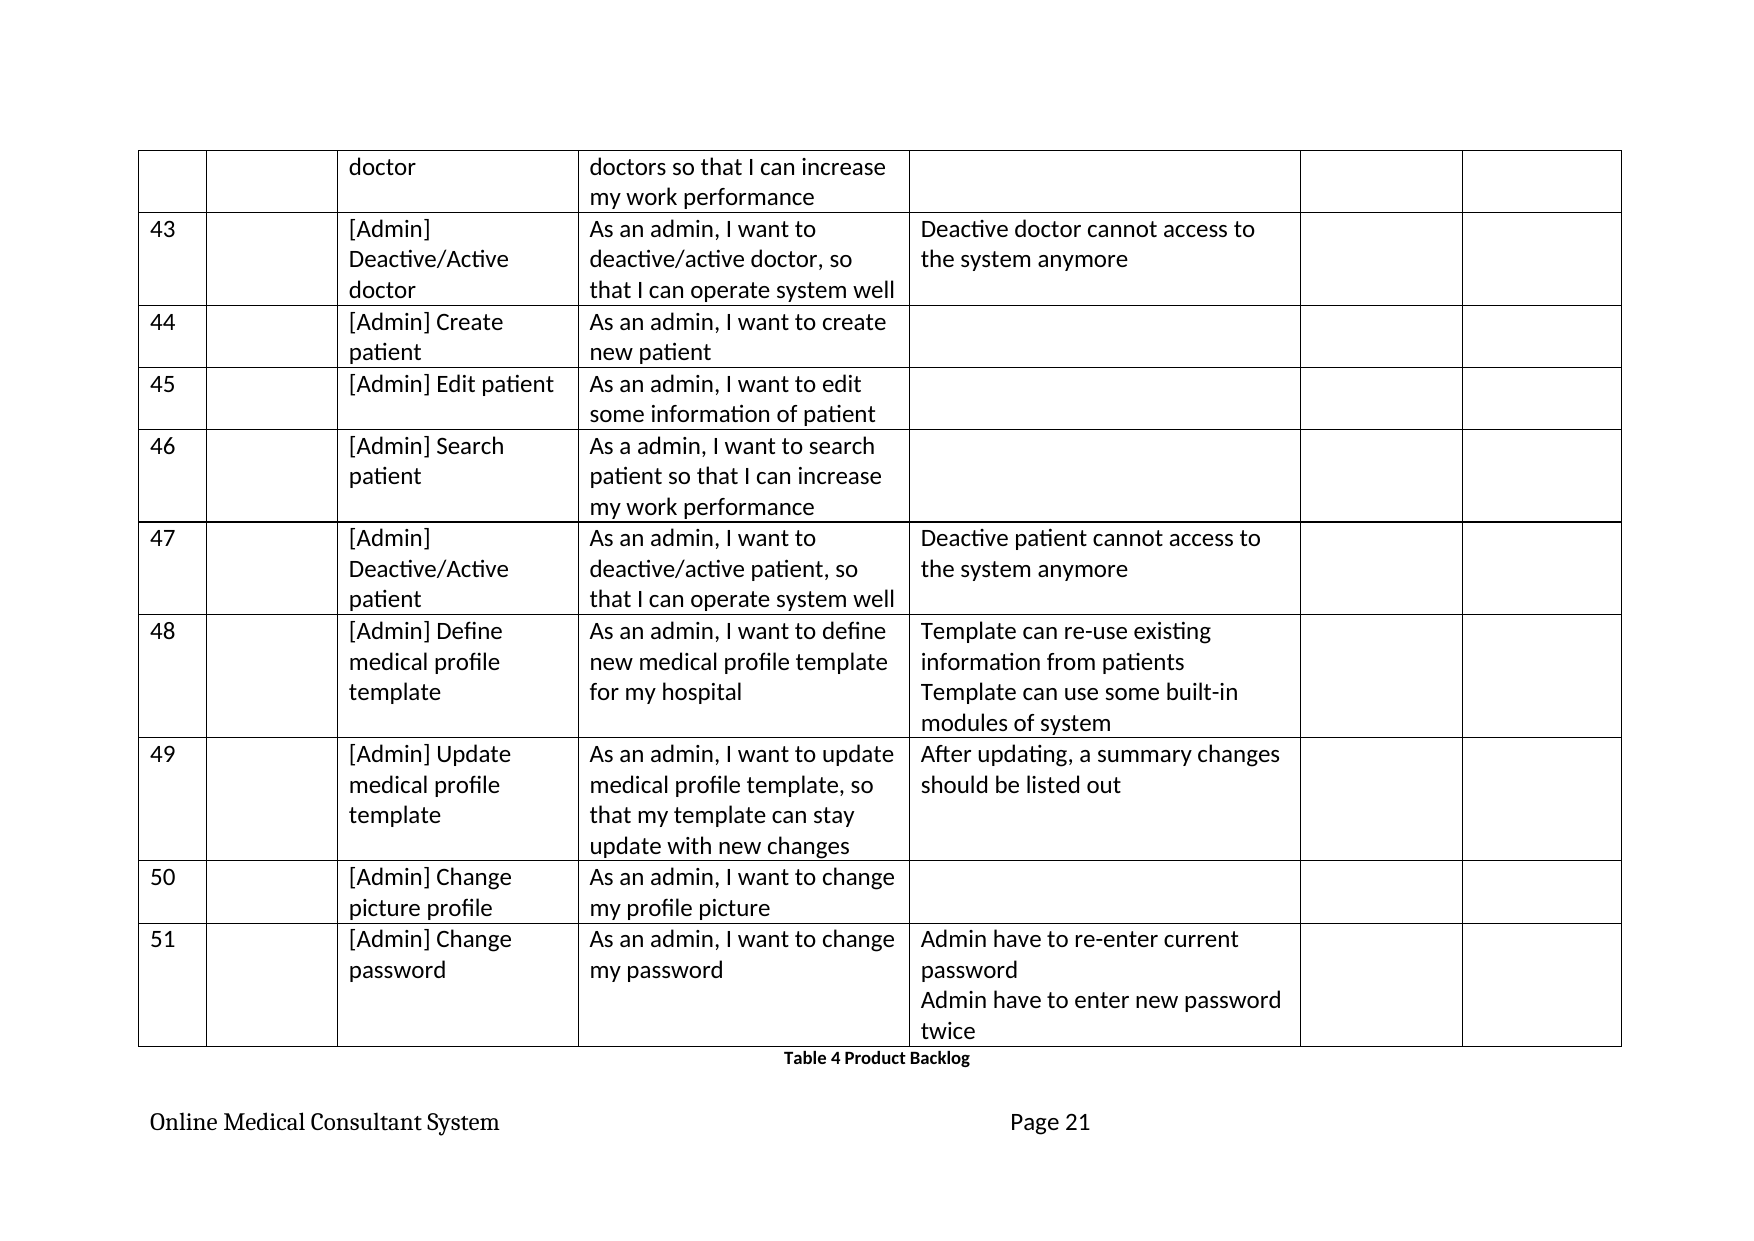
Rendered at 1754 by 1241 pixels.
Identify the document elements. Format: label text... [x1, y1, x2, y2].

table_cell 48 [139, 615, 206, 737]
table_cell 44 [139, 306, 206, 367]
table_cell [910, 368, 1300, 429]
table_cell Deactive patient cannot access to the system anymore [910, 523, 1300, 614]
table_cell [Admin] Search patient [338, 430, 578, 521]
table_cell Template can re-use existing information from patients Template can use some built-in modules of system [910, 615, 1300, 737]
table_cell As an admin, I want to edit some information of patient [579, 368, 909, 429]
table_cell As an admin, I want to change my profile picture [579, 861, 909, 922]
table_cell 51 [139, 924, 206, 1046]
table_cell 50 [139, 861, 206, 922]
table_cell [1301, 523, 1462, 614]
table_cell [910, 151, 1300, 212]
table_cell [207, 430, 337, 521]
table_cell [1463, 368, 1621, 429]
table_cell [1301, 368, 1462, 429]
table_cell [Admin] Search doctor [338, 151, 578, 212]
table_cell [1463, 738, 1621, 860]
table_cell As an admin, I want to change my password [579, 924, 909, 1046]
table_cell As an admin, I want to deactive/active doctor, so that I can operate system well [579, 213, 909, 305]
table_cell [Admin] Edit patient [338, 368, 578, 429]
table_cell [1463, 523, 1621, 614]
table_cell [207, 368, 337, 429]
table_cell [Admin] Update medical profile template [338, 738, 578, 860]
table_cell [1463, 151, 1621, 212]
table_cell As a admin, I want to search patient so that I can increase my work performance [579, 430, 909, 521]
text Table 4 Product Backlog [150, 1047, 1604, 1069]
table_cell 45 [139, 368, 206, 429]
table_cell [1301, 861, 1462, 922]
table_cell As an admin, I want to create new patient [579, 306, 909, 367]
table_cell [1301, 151, 1462, 212]
table_cell [Admin] Define medical profile template [338, 615, 578, 737]
table_cell After updating, a summary changes should be listed out [910, 738, 1300, 860]
table_cell 47 [139, 523, 206, 614]
table_cell [1301, 430, 1462, 521]
table_cell [1301, 615, 1462, 737]
table_cell 46 [139, 430, 206, 521]
table_cell Deactive doctor cannot access to the system anymore [910, 213, 1300, 305]
table_cell [1463, 213, 1621, 305]
table_cell [207, 151, 337, 212]
table_cell [Admin] Change picture profile [338, 861, 578, 922]
table_cell [910, 861, 1300, 922]
table_cell [910, 306, 1300, 367]
table_cell As an admin, I want to update medical profile template, so that my template can stay update with new changes [579, 738, 909, 860]
table_cell [207, 523, 337, 614]
table_cell [1463, 924, 1621, 1046]
table_cell [Admin] Deactive/Active doctor [338, 213, 578, 305]
table_cell As an admin, I want to deactive/active patient, so that I can operate system well [579, 523, 909, 614]
table_cell [Admin] Create patient [338, 306, 578, 367]
table_cell [207, 615, 337, 737]
table_cell 49 [139, 738, 206, 860]
table_cell [1463, 430, 1621, 521]
table_cell [207, 924, 337, 1046]
table_cell 42 [139, 151, 206, 212]
table_cell [Admin] Change password [338, 924, 578, 1046]
table_cell 43 [139, 213, 206, 305]
table_cell As an admin, I want to define new medical profile template for my hospital [579, 615, 909, 737]
table_cell [207, 213, 337, 305]
table_cell [1463, 615, 1621, 737]
table_cell [910, 430, 1300, 521]
table_cell [1301, 924, 1462, 1046]
table_cell [1463, 861, 1621, 922]
table_cell [207, 738, 337, 860]
table_cell [1301, 306, 1462, 367]
table_cell Admin have to re-enter current password Admin have to enter new password twice [910, 924, 1300, 1046]
table_cell [207, 306, 337, 367]
table_cell [207, 861, 337, 922]
table_cell As an admin, I want to search doctors so that I can increase my work performance [579, 151, 909, 212]
table_cell [1301, 213, 1462, 305]
table_cell [1301, 738, 1462, 860]
table_cell [Admin] Deactive/Active patient [338, 523, 578, 614]
table_cell [1463, 306, 1621, 367]
